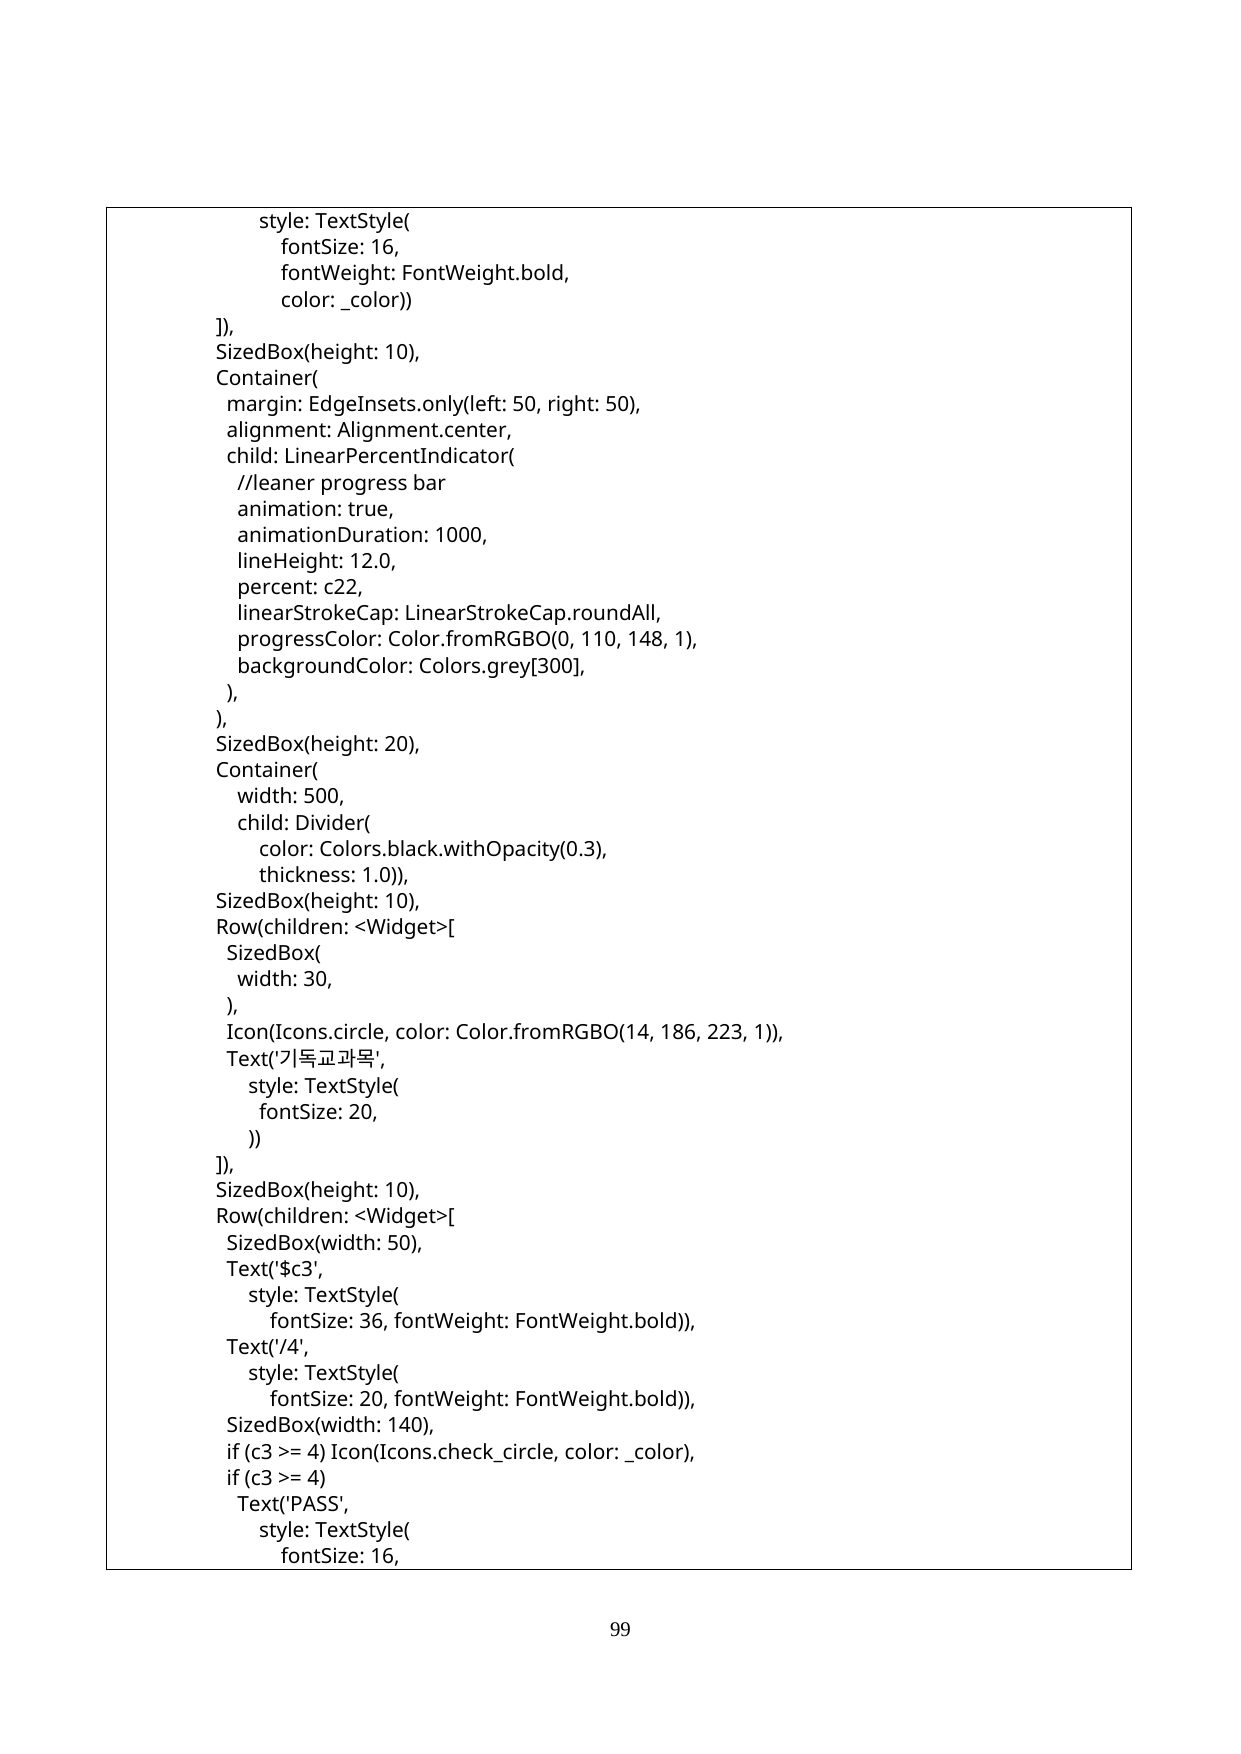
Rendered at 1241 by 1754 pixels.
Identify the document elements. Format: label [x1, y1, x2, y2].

table_cell [107, 208, 1131, 1569]
